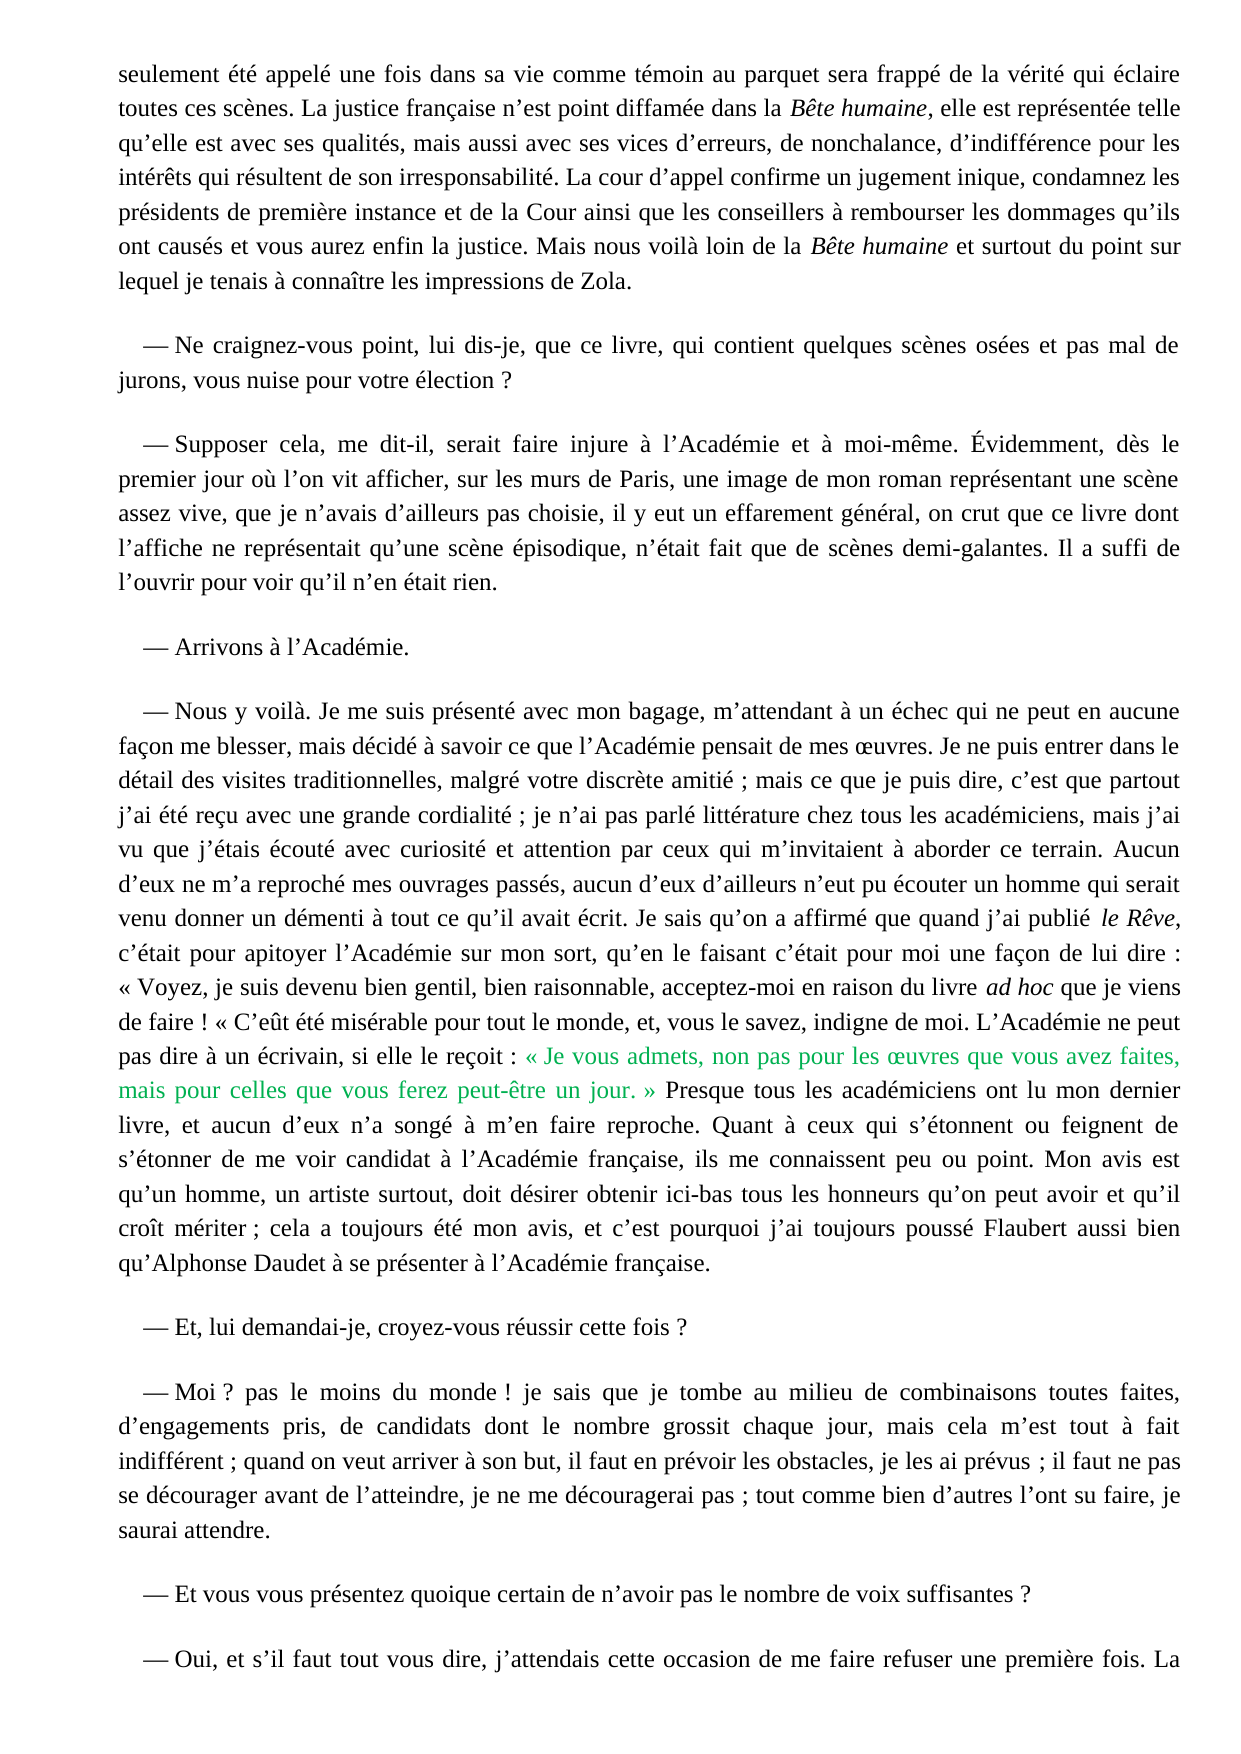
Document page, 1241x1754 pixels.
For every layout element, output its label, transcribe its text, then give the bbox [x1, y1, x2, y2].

text — Nous y voilà. Je me suis présenté avec mon bagage, m’attendant à un échec qui ne peut en aucune façon me blesser, mais décidé à savoir ce que l’Académie pensait de mes œuvres. Je ne puis entrer dans le détail des visites traditionnelles, malgré votre discrète amitié ; mais ce que je puis dire, c’est que partout j’ai été reçu avec une grande cordialité ; je n’ai pas parlé littérature chez tous les académiciens, mais j’ai vu que j’étais écouté avec curiosité et attention par ceux qui m’invitaient à aborder ce terrain. Aucun d’eux ne m’a reproché mes ouvrages passés, aucun d’eux d’ailleurs n’eut pu écouter un homme qui serait venu donner un démenti à tout ce qu’il avait écrit. Je sais qu’on a affirmé que quand j’ai publié le Rêve, c’était pour apitoyer l’Académie sur mon sort, qu’en le faisant c’était pour moi une façon de lui dire : « Voyez, je suis devenu bien gentil, bien raisonnable, acceptez-moi en raison du livre ad hoc que je viens de faire ! « C’eût été misérable pour tout le monde, et, vous le savez, indigne de moi. L’Académie ne peut pas dire à un écrivain, si elle le reçoit : « Je vous admets, non pas pour les œuvres que vous avez faites, mais pour celles que vous ferez peut-être un jour. » Presque tous les académiciens ont lu mon dernier livre, et aucun d’eux n’a songé à m’en faire reproche. Quant à ceux qui s’étonnent ou feignent de s’étonner de me voir candidat à l’Académie française, ils me connaissent peu ou point. Mon avis est qu’un homme, un artiste surtout, doit désirer obtenir ici-bas tous les honneurs qu’on peut avoir et qu’il croît mériter ; cela a toujours été mon avis, et c’est pourquoi j’ai toujours poussé Flaubert aussi bien qu’Alphonse Daudet à se présenter à l’Académie française. [118, 696, 1181, 1277]
text — Arrivons à l’Académie. [118, 632, 1181, 661]
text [118, 1644, 1181, 1672]
text — Et vous vous présentez quoique certain de n’avoir pas le nombre de voix suffisantes ? [118, 1579, 1181, 1608]
text — Et, lui demandai-je, croyez-vous réussir cette fois ? [118, 1312, 1181, 1341]
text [118, 59, 1181, 295]
text — Supposer cela, me dit-il, serait faire injure à l’Académie et à moi-même. Évidemment, dès le premier jour où l’on vit afficher, sur les murs de Paris, une image de mon roman représentant une scène assez vive, que je n’avais d’ailleurs pas choisie, il y eut un effarement général, on crut que ce livre dont l’affiche ne représentait qu’une scène épisodique, n’était fait que de scènes demi-galantes. Il a suffi de l’ouvrir pour voir qu’il n’en était rien. [118, 429, 1181, 596]
text — Ne craignez-vous point, lui dis-je, que ce livre, qui contient quelques scènes osées et pas mal de jurons, vous nuise pour votre élection ? [118, 330, 1181, 394]
text — Moi ? pas le moins du monde ! je sais que je tombe au milieu de combinaisons toutes faites, d’engagements pris, de candidats dont le nombre grossit chaque jour, mais cela m’est tout à fait indifférent ; quand on veut arriver à son but, il faut en prévoir les obstacles, je les ai prévus ; il faut ne pas se décourager avant de l’atteindre, je ne me découragerai pas ; tout comme bien d’autres l’ont su faire, je saurai attendre. [118, 1377, 1181, 1543]
